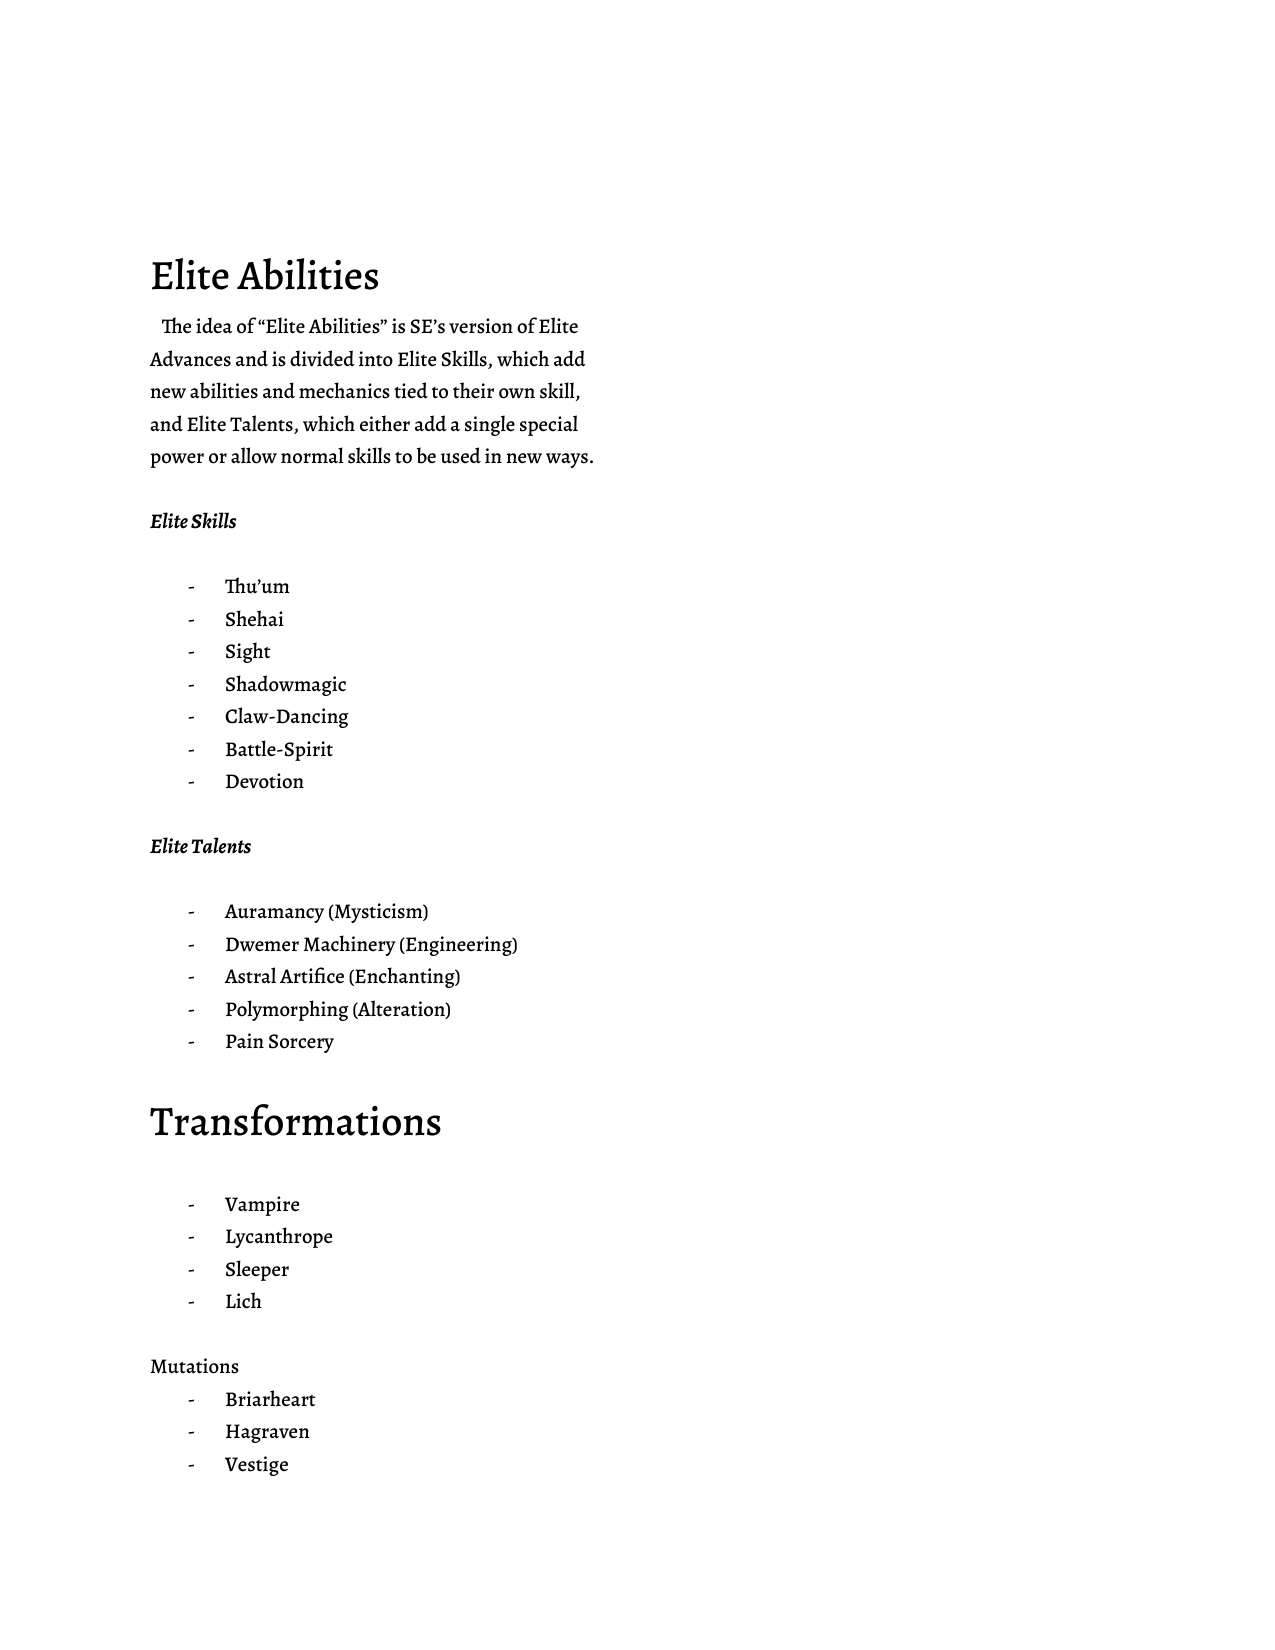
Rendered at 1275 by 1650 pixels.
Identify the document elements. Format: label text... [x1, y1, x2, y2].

text Elite Talents [150, 833, 600, 861]
list Briarheart [187, 1385, 600, 1413]
list Shehai [187, 605, 600, 633]
list Pain Sorcery [187, 1028, 600, 1056]
list Battle-Spirit [187, 735, 600, 763]
list Hagraven [187, 1418, 600, 1446]
list Claw-Dancing [187, 703, 600, 731]
list Shadowmagic [187, 670, 600, 698]
list Sleeper [187, 1255, 600, 1283]
subtitle Transformations [150, 1093, 600, 1149]
list Dwemer Machinery (Engineering) [187, 930, 600, 958]
list Astral Artifice (Enchanting) [187, 963, 600, 991]
list Lich [187, 1288, 600, 1316]
list Sight [187, 638, 600, 666]
list Thu’um [187, 573, 600, 601]
list Devotion [187, 768, 600, 796]
list Vampire [187, 1190, 600, 1218]
text Mutations [150, 1353, 600, 1381]
list Vestige [187, 1450, 600, 1478]
list Polymorphing (Alteration) [187, 995, 600, 1023]
text The idea of “Elite Abilities” is SE’s version of Elite Advances and is divided into Elite Skills, which add new abilities and mechanics tied to their own skill, and Elite Talents, which either add a single special power or allow normal skills to be used in new ways. [150, 313, 600, 471]
text Elite Skills [150, 508, 600, 536]
list Lycanthrope [187, 1223, 600, 1251]
list Auramancy (Mysticism) [187, 898, 600, 926]
subtitle Elite Abilities [150, 247, 600, 304]
